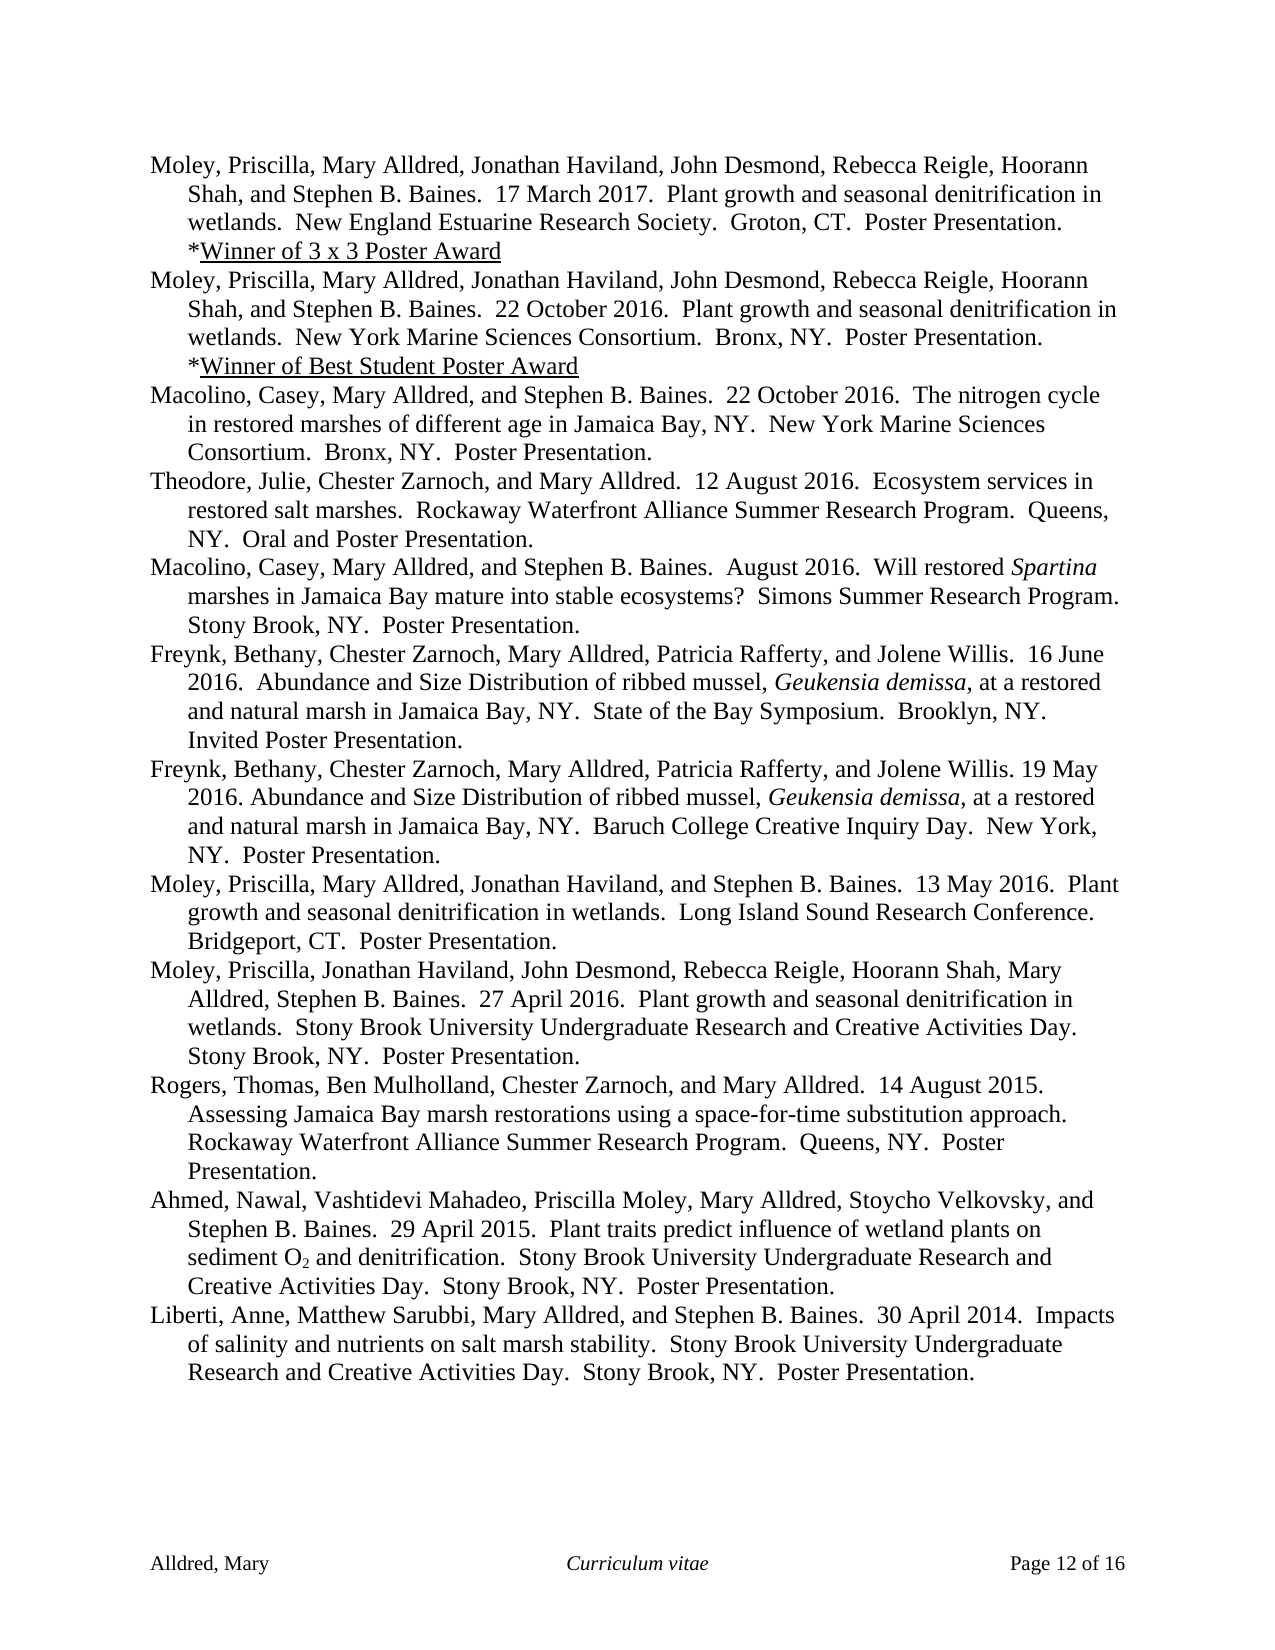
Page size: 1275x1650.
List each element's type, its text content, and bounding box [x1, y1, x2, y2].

text Liberti, Anne, Matthew Sarubbi, Mary Alldred, and Stephen B. Baines. 30 April 2014. Impacts of salinity and nutrients on salt marsh stability. Stony Brook University Undergraduate Research and Creative Activities Day. Stony Brook, NY. Poster Presentation. [150, 1300, 1125, 1386]
text Ahmed, Nawal, Vashtidevi Mahadeo, Priscilla Moley, Mary Alldred, Stoycho Velkovsky, and Stephen B. Baines. 29 April 2015. Plant traits predict influence of wetland plants on sediment O2 and denitrification. Stony Brook University Undergraduate Research and Creative Activities Day. Stony Brook, NY. Poster Presentation. [150, 1185, 1125, 1300]
text Freynk, Bethany, Chester Zarnoch, Mary Alldred, Patricia Rafferty, and Jolene Willis. 16 June 2016. Abundance and Size Distribution of ribbed mussel, Geukensia demissa, at a restored and natural marsh in Jamaica Bay, NY. State of the Bay Symposium. Brooklyn, NY. Invited Poster Presentation. [150, 639, 1125, 754]
text Macolino, Casey, Mary Alldred, and Stephen B. Baines. August 2016. Will restored Spartina marshes in Jamaica Bay mature into stable ecosystems? Simons Summer Research Program. Stony Brook, NY. Poster Presentation. [150, 552, 1125, 639]
text Macolino, Casey, Mary Alldred, and Stephen B. Baines. 22 October 2016. The nitrogen cycle in restored marshes of different age in Jamaica Bay, NY. New York Marine Sciences Consortium. Bronx, NY. Poster Presentation. [150, 380, 1125, 466]
text Moley, Priscilla, Mary Alldred, Jonathan Haviland, and Stephen B. Baines. 13 May 2016. Plant growth and seasonal denitrification in wetlands. Long Island Sound Research Conference. Bridgeport, CT. Poster Presentation. [150, 869, 1125, 955]
text Freynk, Bethany, Chester Zarnoch, Mary Alldred, Patricia Rafferty, and Jolene Willis. 19 May 2016. Abundance and Size Distribution of ribbed mussel, Geukensia demissa, at a restored and natural marsh in Jamaica Bay, NY. Baruch College Creative Inquiry Day. New York, NY. Poster Presentation. [150, 754, 1125, 869]
text Moley, Priscilla, Jonathan Haviland, John Desmond, Rebecca Reigle, Hoorann Shah, Mary Alldred, Stephen B. Baines. 27 April 2016. Plant growth and seasonal denitrification in wetlands. Stony Brook University Undergraduate Research and Creative Activities Day. Stony Brook, NY. Poster Presentation. [150, 955, 1125, 1070]
text Rogers, Thomas, Ben Mulholland, Chester Zarnoch, and Mary Alldred. 14 August 2015. Assessing Jamaica Bay marsh restorations using a space-for-time substitution approach. Rockaway Waterfront Alliance Summer Research Program. Queens, NY. Poster Presentation. [150, 1070, 1125, 1185]
text Theodore, Julie, Chester Zarnoch, and Mary Alldred. 12 August 2016. Ecosystem services in restored salt marshes. Rockaway Waterfront Alliance Summer Research Program. Queens, NY. Oral and Poster Presentation. [150, 466, 1125, 552]
